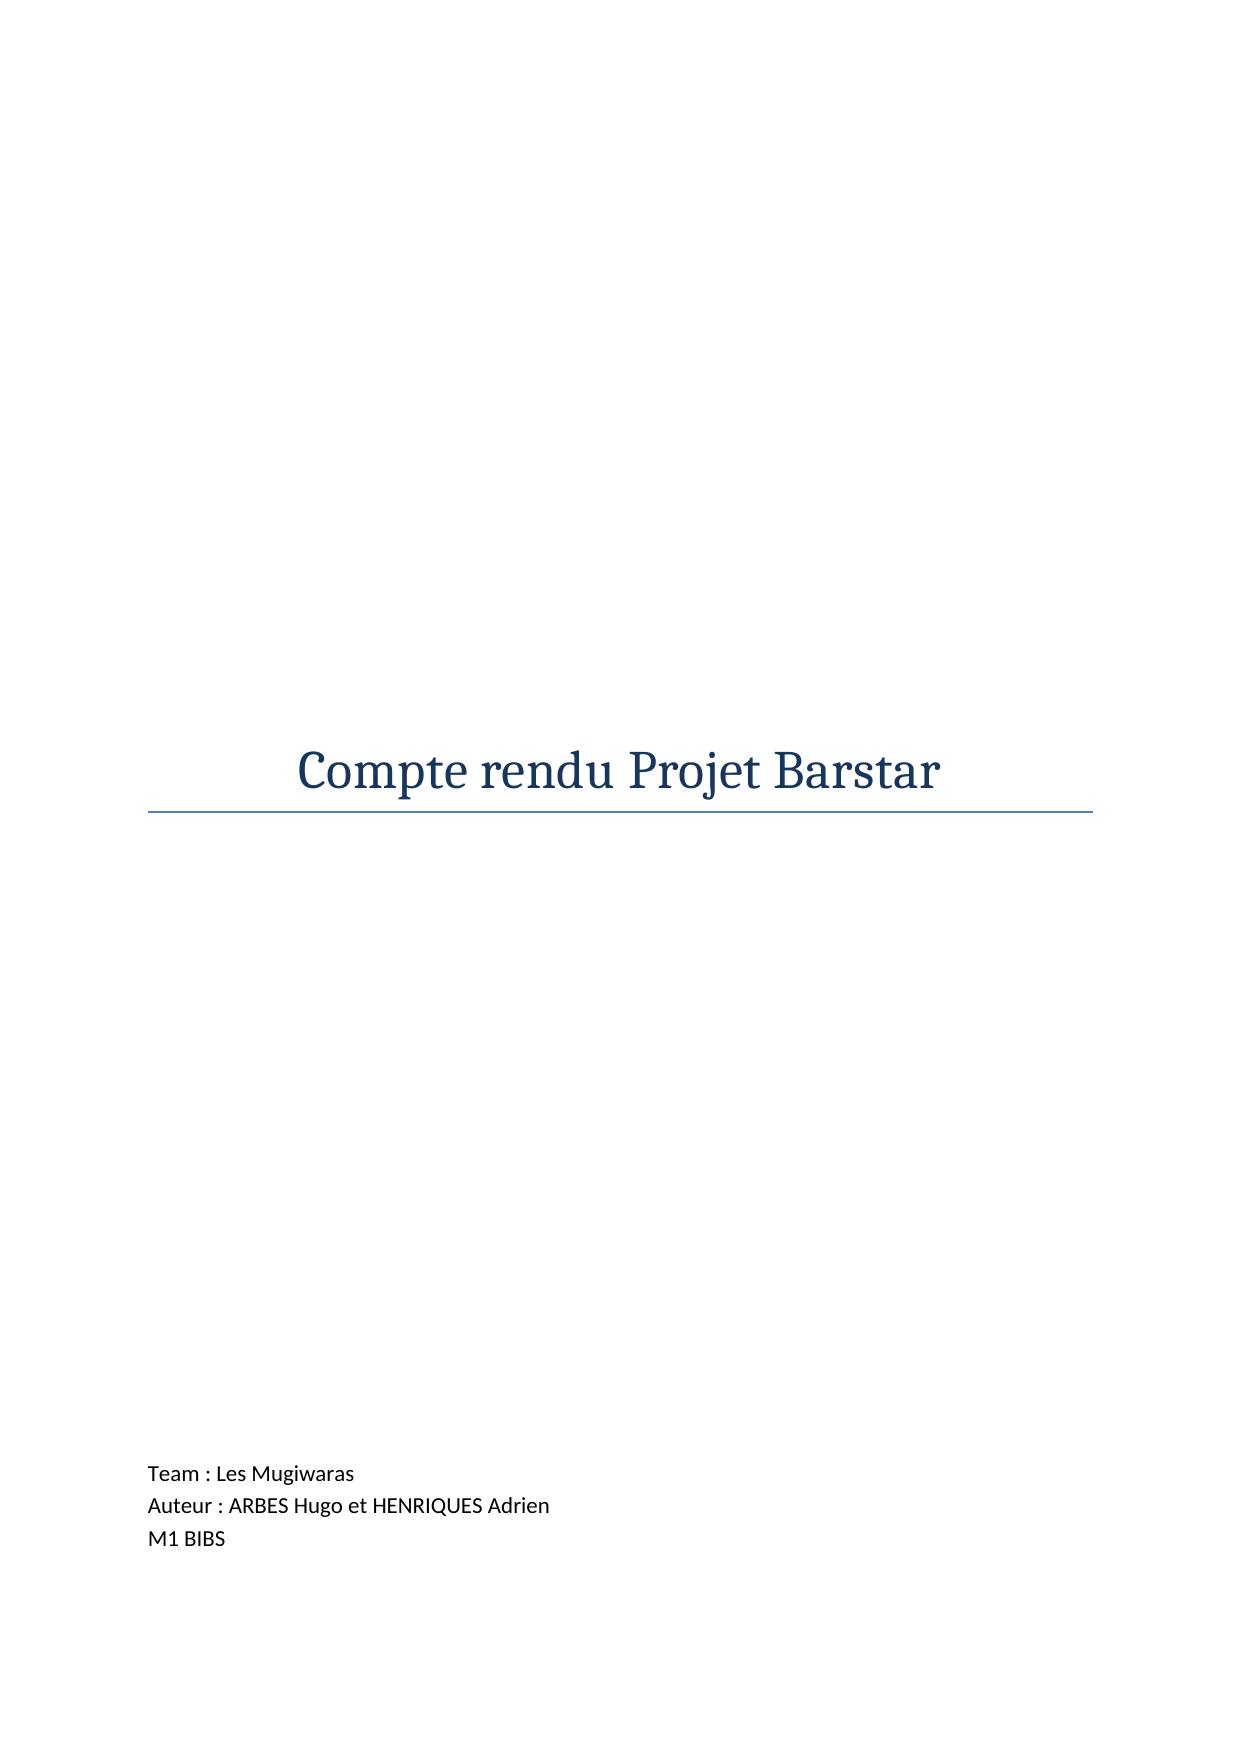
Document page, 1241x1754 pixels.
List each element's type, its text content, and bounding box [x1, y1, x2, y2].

text Team : Les Mugiwaras Auteur : ARBES Hugo et HENRIQUES Adrien M1 BIBS [148, 1459, 1093, 1552]
title Compte rendu Projet Barstar [148, 740, 1093, 811]
